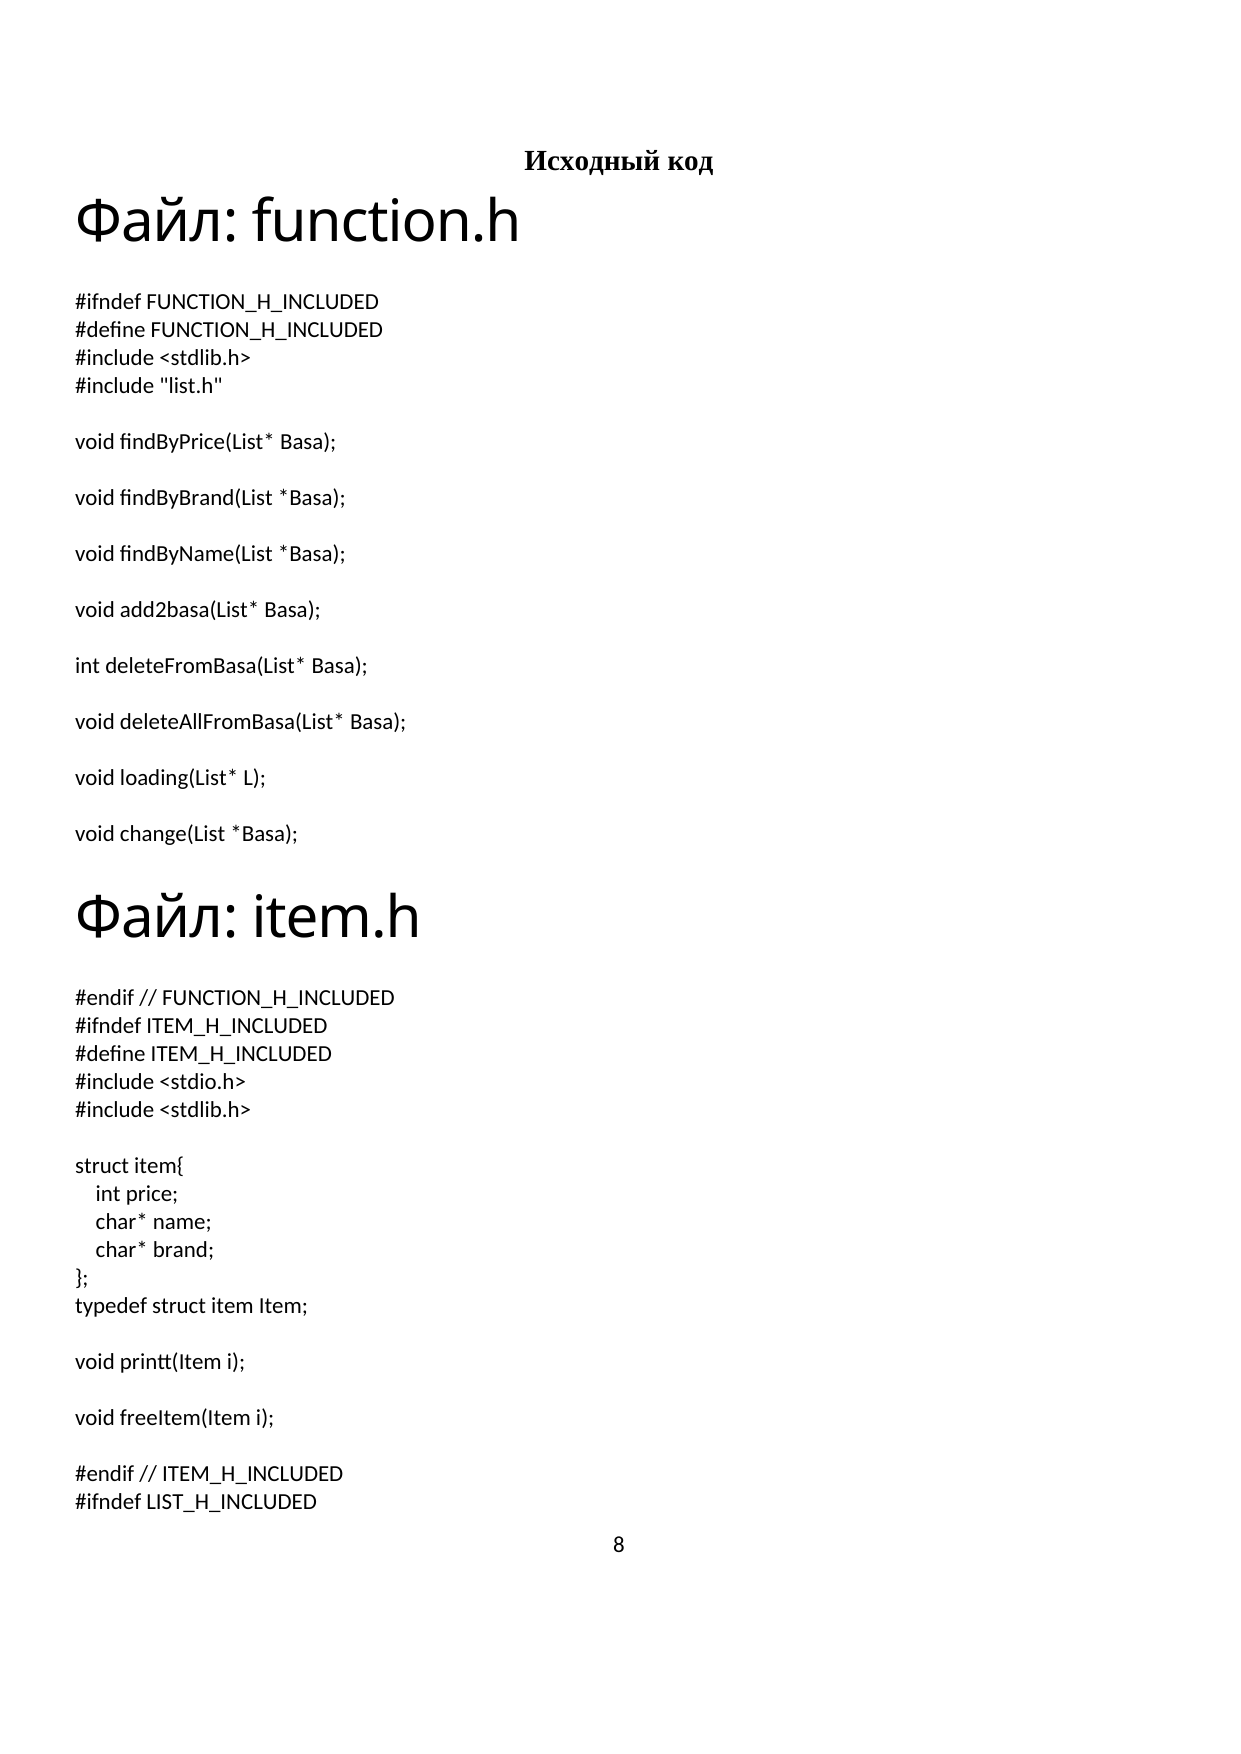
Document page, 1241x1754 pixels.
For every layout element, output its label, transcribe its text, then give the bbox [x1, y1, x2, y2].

text void findByBrand(List *Basa); [75, 483, 1162, 511]
text #include <stdio.h> [75, 1067, 1162, 1095]
text }; [75, 1263, 1162, 1291]
text #include <stdlib.h> [75, 343, 1162, 371]
text #endif // FUNCTION_H_INCLUDED [75, 983, 1162, 1011]
text void change(List *Basa); [75, 819, 1162, 847]
subtitle Исходный код [75, 143, 1162, 177]
text #ifndef FUNCTION_H_INCLUDED [75, 287, 1162, 315]
title Файл: item.h [75, 875, 1162, 955]
text char* name; [75, 1207, 1162, 1235]
text #endif // ITEM_H_INCLUDED [75, 1459, 1162, 1487]
text #include "list.h" [75, 371, 1162, 399]
text void printt(Item i); [75, 1347, 1162, 1375]
text void freeItem(Item i); [75, 1403, 1162, 1431]
text void findByPrice(List* Basa); [75, 427, 1162, 455]
text int price; [75, 1179, 1162, 1207]
text #define ITEM_H_INCLUDED [75, 1039, 1162, 1067]
title Файл: function.h [75, 179, 1162, 259]
text #define FUNCTION_H_INCLUDED [75, 315, 1162, 343]
text void findByName(List *Basa); [75, 539, 1162, 567]
text typedef struct item Item; [75, 1291, 1162, 1319]
text #ifndef LIST_H_INCLUDED [75, 1487, 1162, 1515]
text #ifndef ITEM_H_INCLUDED [75, 1011, 1162, 1039]
text char* brand; [75, 1235, 1162, 1263]
text #include <stdlib.h> [75, 1095, 1162, 1123]
text void deleteAllFromBasa(List* Basa); [75, 707, 1162, 735]
text struct item{ [75, 1151, 1162, 1179]
text void loading(List* L); [75, 763, 1162, 791]
text int deleteFromBasa(List* Basa); [75, 651, 1162, 679]
text void add2basa(List* Basa); [75, 595, 1162, 623]
